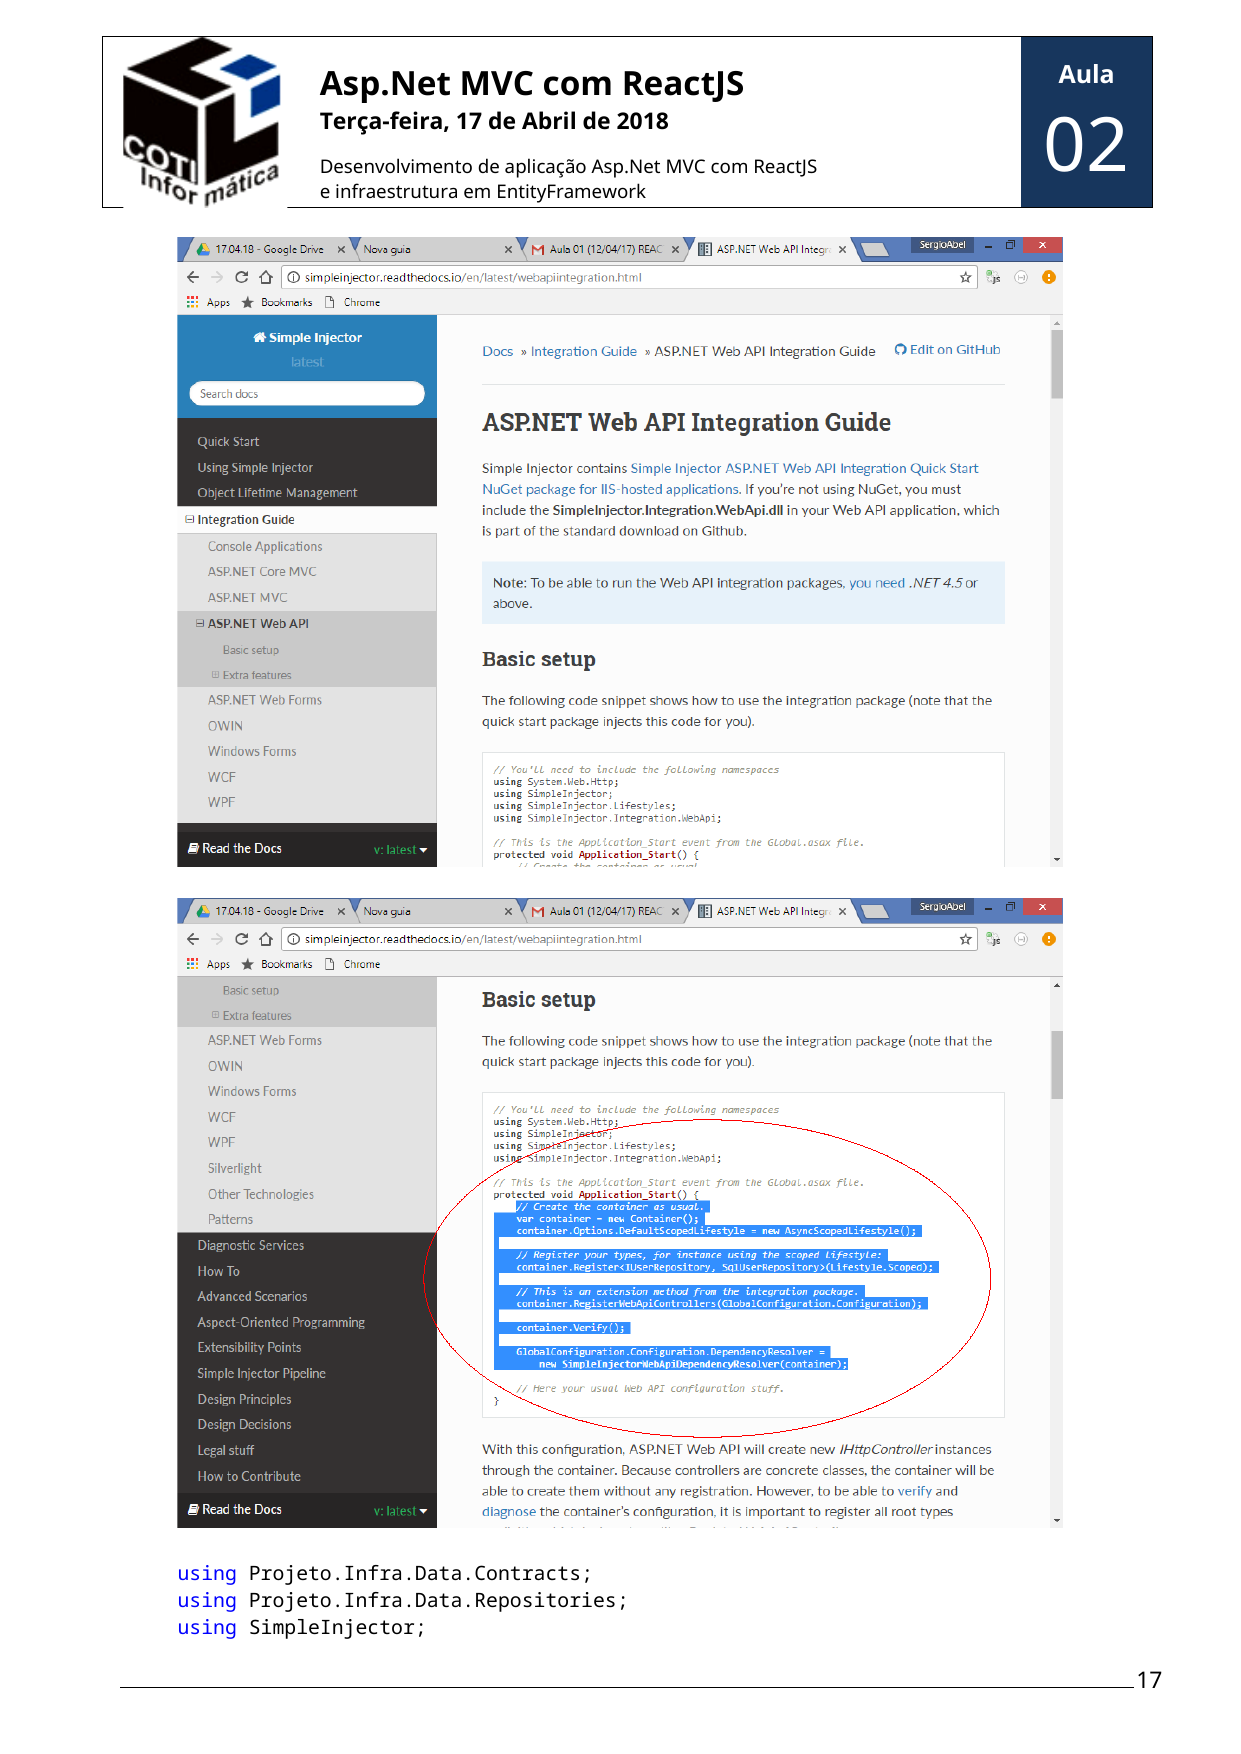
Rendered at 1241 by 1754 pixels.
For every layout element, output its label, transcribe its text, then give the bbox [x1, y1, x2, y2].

text using Projeto.Infra.Data.Repositories; [177, 1586, 1063, 1613]
text using SimpleInjector; [177, 1613, 1063, 1640]
picture [177, 898, 1063, 1528]
picture [177, 237, 1063, 867]
text using Projeto.Infra.Data.Contracts; [177, 1559, 1063, 1586]
